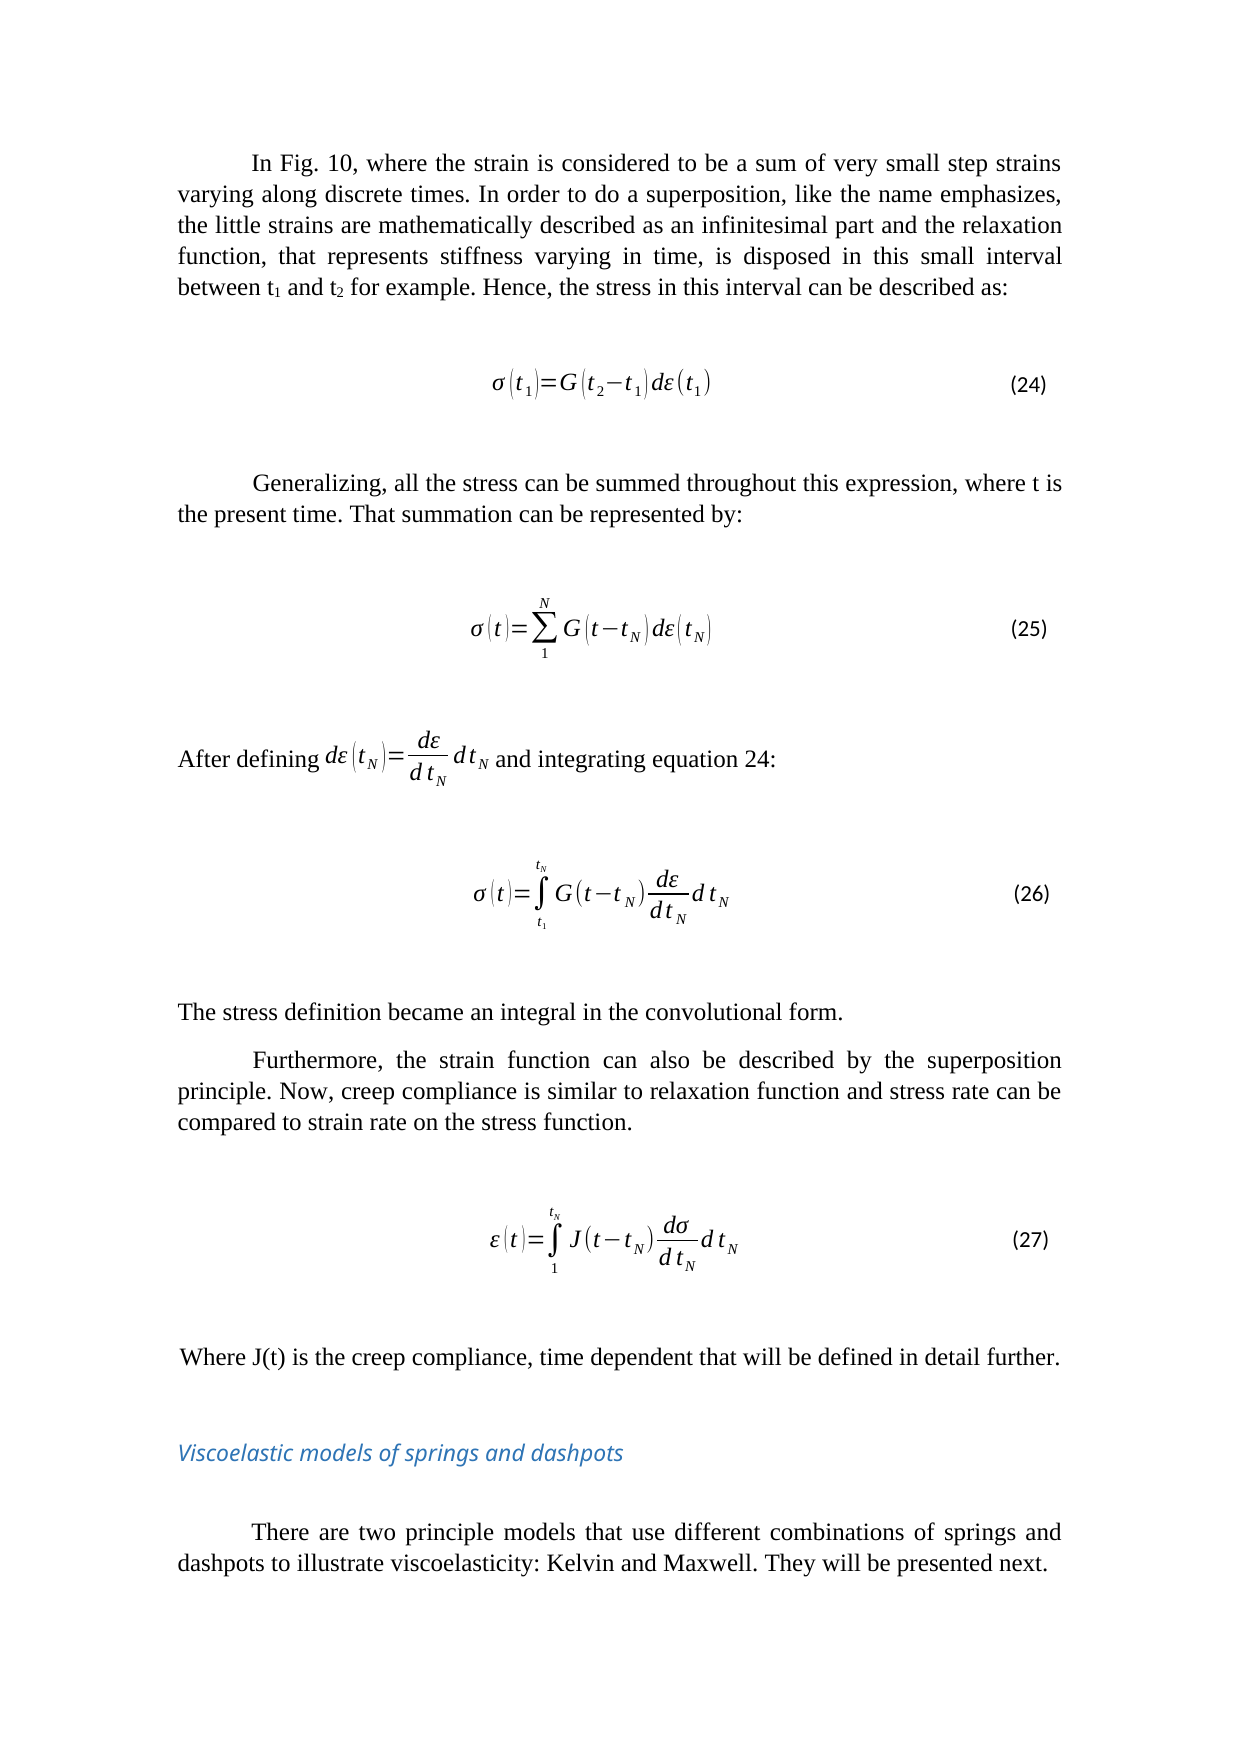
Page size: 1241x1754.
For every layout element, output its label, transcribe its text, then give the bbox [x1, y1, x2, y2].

text Generalizing, all the stress can be summed throughout this expression, where t is the present time. That summation can be represented by: [177, 468, 1063, 527]
text (27) [177, 1203, 1063, 1276]
text There are two principle models that use different combinations of springs and dashpots to illustrate viscoelasticity: Kelvin and Maxwell. They will be presented next. [177, 1517, 1063, 1577]
text Furthermore, the strain function can also be described by the superposition principle. Now, creep compliance is similar to relaxation function and stress rate can be compared to strain rate on the stress function. [177, 1045, 1063, 1136]
text (24) [177, 367, 1063, 402]
text After defining and integrating equation 24: [177, 727, 1063, 790]
subtitle Viscoelastic models of springs and dashpots [177, 1437, 1063, 1468]
text (26) [177, 856, 1063, 931]
text (25) [177, 594, 1063, 661]
text The stress definition became an integral in the convolutional form. [177, 997, 1063, 1026]
text In Fig. 10, where the strain is considered to be a sum of very small step strains varying along discrete times. In order to do a superposition, like the name emphasizes, the little strains are mathematically described as an infinitesimal part and the relaxation function, that represents stiffness varying in time, is disposed in this small interval between t1 and t2 for example. Hence, the stress in this interval can be described as: [177, 148, 1063, 301]
text Where J(t) is the creep compliance, time dependent that will be defined in detail further. [177, 1342, 1063, 1371]
